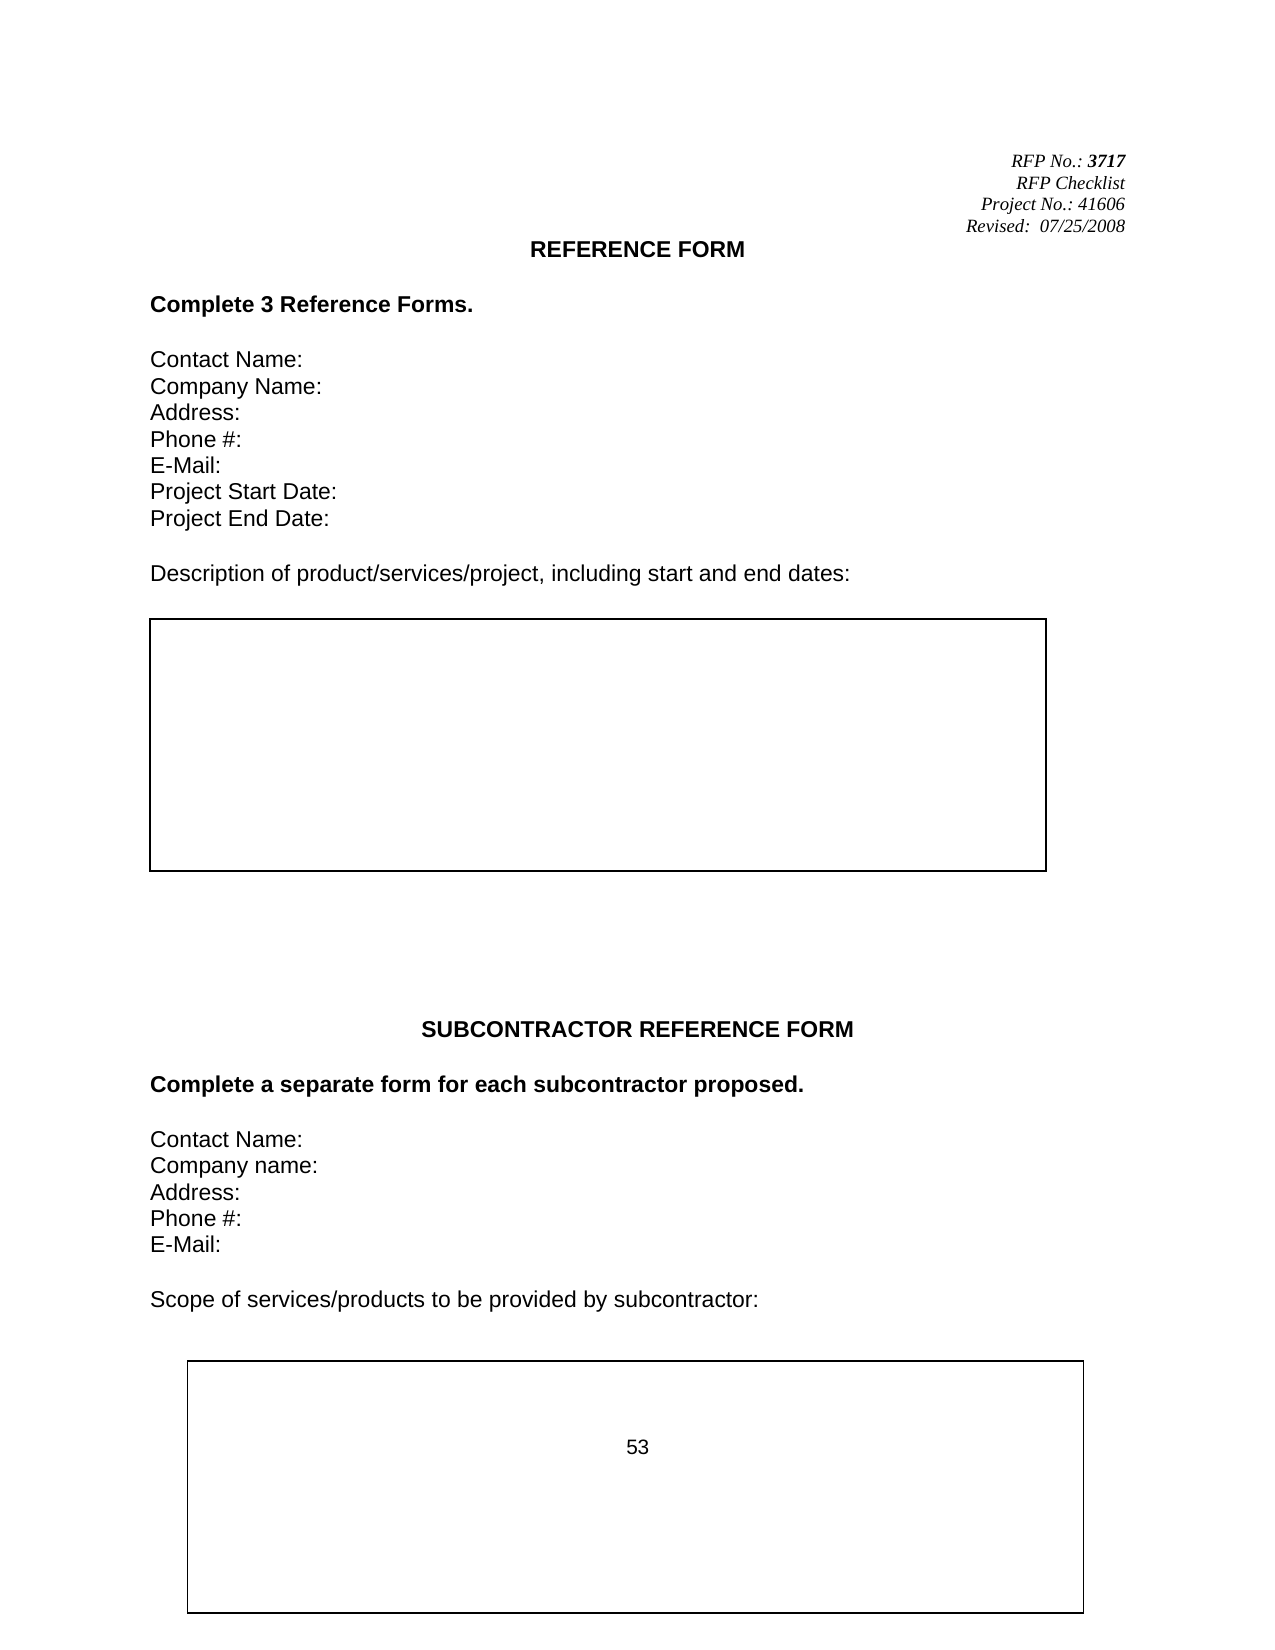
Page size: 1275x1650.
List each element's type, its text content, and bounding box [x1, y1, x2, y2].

text Phone #: [150, 1205, 1125, 1231]
text Project Start Date: [150, 478, 1125, 504]
text E-Mail: [150, 452, 1125, 478]
text E-Mail: [150, 1231, 1125, 1258]
subtitle SUBCONTRACTOR REFERENCE FORM [150, 1016, 1125, 1042]
text Complete 3 Reference Forms. [150, 291, 1125, 318]
text Address: [150, 399, 1125, 426]
text Complete a separate form for each subcontractor proposed. [150, 1071, 1125, 1097]
subtitle REFERENCE FORM [150, 236, 1125, 263]
text Description of product/services/project, including start and end dates: [150, 560, 1125, 586]
text Project End Date: [150, 504, 1125, 531]
text Company Name: [150, 373, 1125, 399]
text Contact Name: [150, 1126, 1125, 1152]
text Phone #: [150, 426, 1125, 452]
text Address: [150, 1179, 1125, 1205]
text Scope of services/products to be provided by subcontractor: [150, 1286, 1125, 1313]
text Company name: [150, 1152, 1125, 1179]
text Contact Name: [150, 346, 1125, 373]
